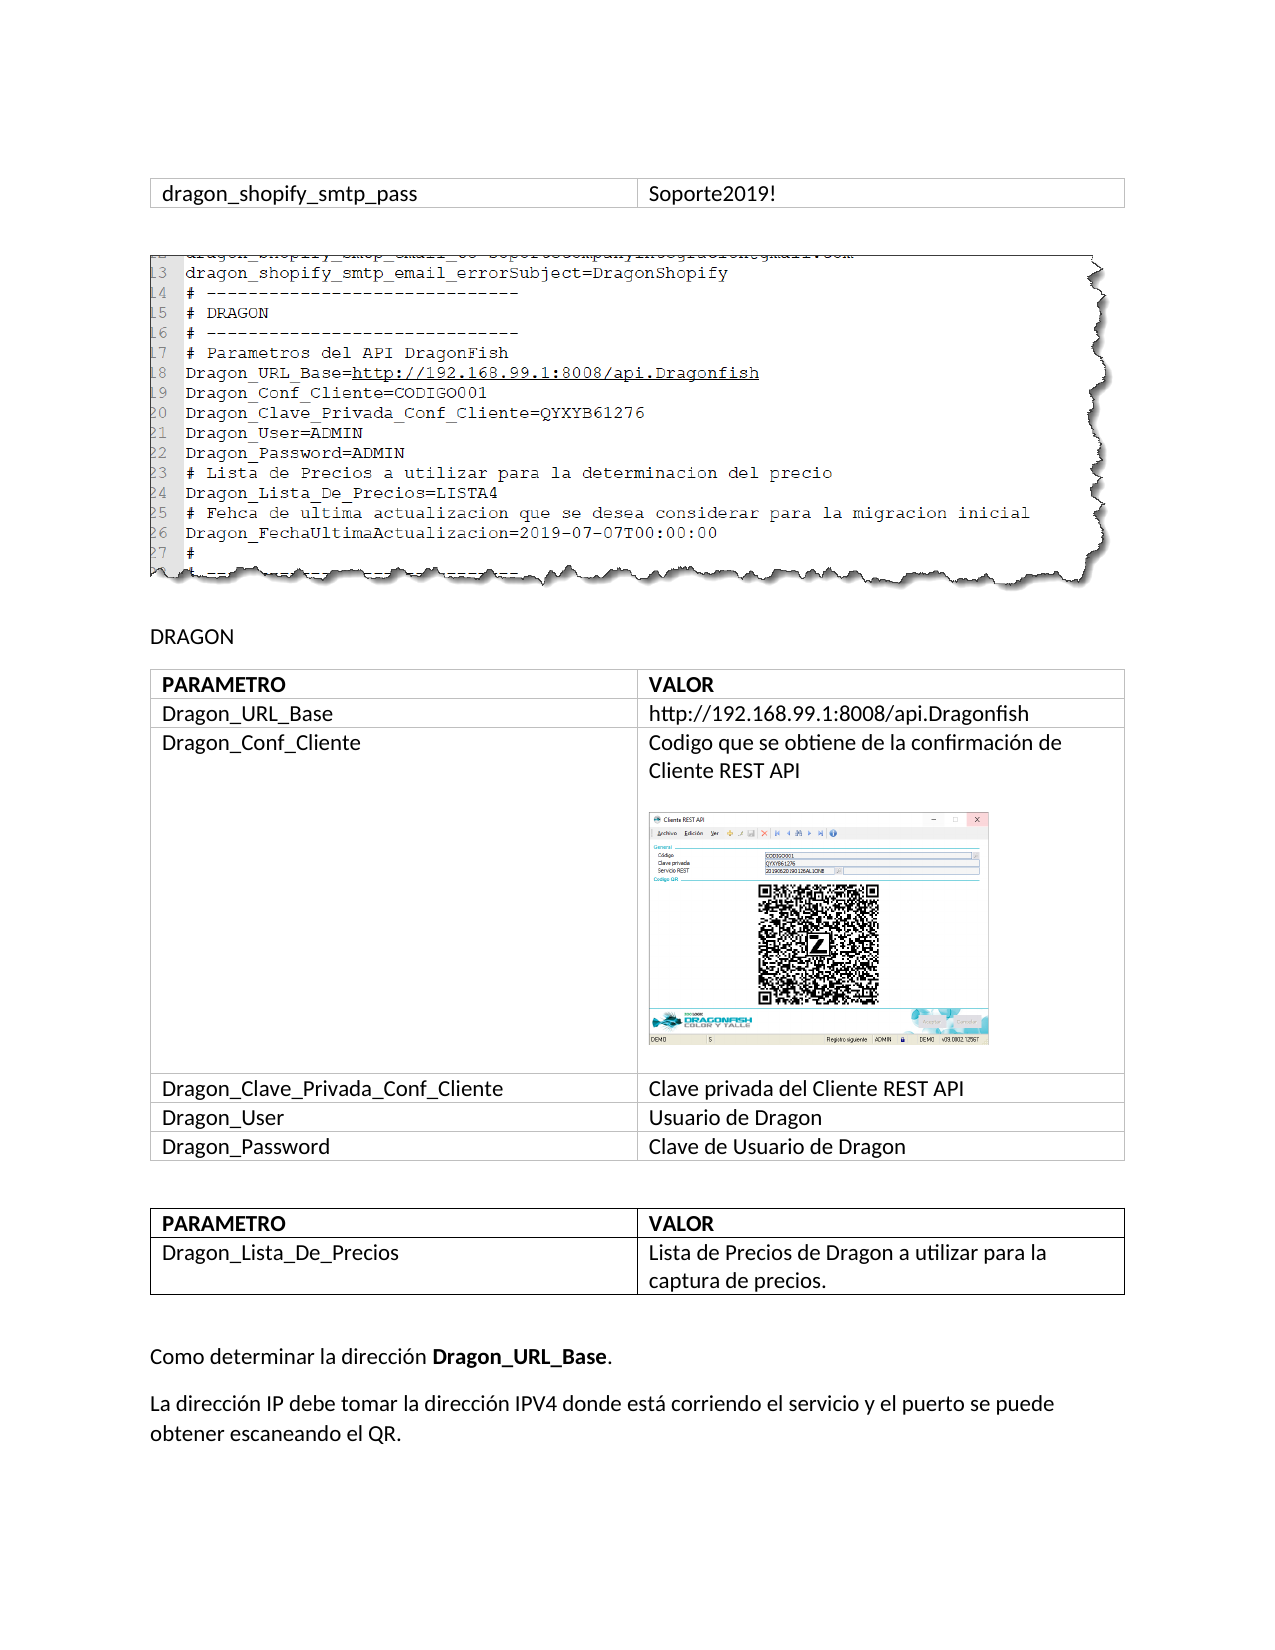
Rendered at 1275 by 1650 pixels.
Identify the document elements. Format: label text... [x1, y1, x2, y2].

table_cell Codigo que se obtiene de la confirmación de Cliente REST API [638, 728, 1124, 1073]
table_header VALOR [638, 670, 1124, 698]
table_cell Dragon_Clave_Privada_Conf_Cliente [151, 1074, 637, 1102]
table_cell Dragon_Password [151, 1132, 637, 1160]
table_header VALOR [638, 1209, 1124, 1237]
table_cell Clave privada del Cliente REST API [638, 1074, 1124, 1102]
table_cell http://192.168.99.1:8008/api.Dragonfish [638, 699, 1124, 727]
table_cell dragon_shopify_smtp_pass [151, 179, 637, 207]
picture [150, 255, 1125, 604]
table_cell Usuario de Dragon [638, 1103, 1124, 1131]
text Como determinar la dirección Dragon_URL_Base. [150, 1342, 1125, 1370]
table_header PARAMETRO [151, 1209, 637, 1237]
table_cell Dragon_URL_Base [151, 699, 637, 727]
table_cell Dragon_User [151, 1103, 637, 1131]
table_cell Clave de Usuario de Dragon [638, 1132, 1124, 1160]
table_cell Lista de Precios de Dragon a utilizar para la captura de precios. [638, 1238, 1124, 1294]
text DRAGON [150, 622, 1125, 650]
table_cell Dragon_Lista_De_Precios [151, 1238, 637, 1294]
table_cell Soporte2019! [638, 179, 1124, 207]
table_cell Dragon_Conf_Cliente [151, 728, 637, 1073]
text La dirección IP debe tomar la dirección IPV4 donde está corriendo el servicio y el puerto se puede obtener escaneando el QR. [150, 1389, 1125, 1447]
table_header PARAMETRO [151, 670, 637, 698]
picture [648, 812, 989, 1045]
